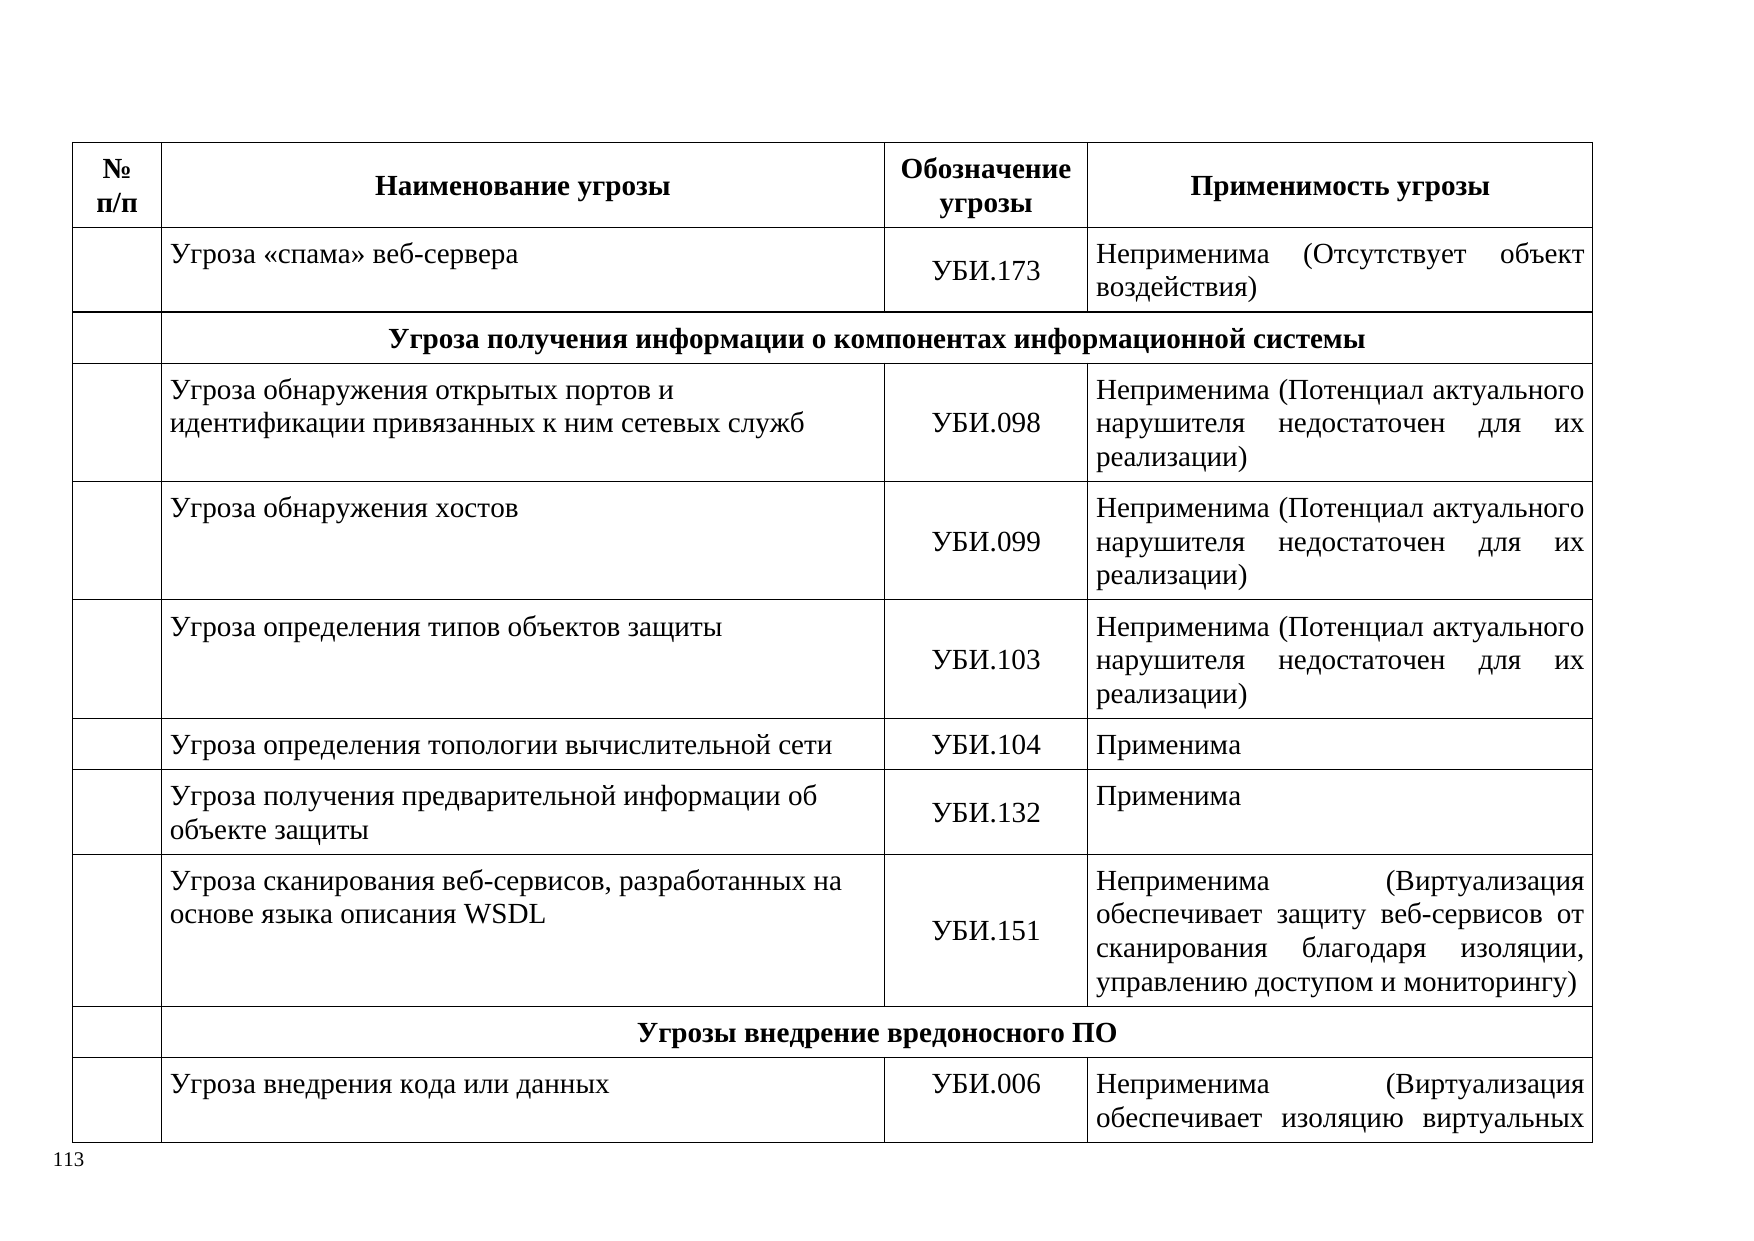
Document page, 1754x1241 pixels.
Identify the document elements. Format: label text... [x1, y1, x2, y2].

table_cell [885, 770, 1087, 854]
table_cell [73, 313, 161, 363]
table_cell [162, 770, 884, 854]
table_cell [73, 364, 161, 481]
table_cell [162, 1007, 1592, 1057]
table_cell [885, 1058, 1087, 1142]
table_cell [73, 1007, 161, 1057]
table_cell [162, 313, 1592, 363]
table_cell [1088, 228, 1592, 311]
table_header Применимость угрозы [1088, 143, 1592, 227]
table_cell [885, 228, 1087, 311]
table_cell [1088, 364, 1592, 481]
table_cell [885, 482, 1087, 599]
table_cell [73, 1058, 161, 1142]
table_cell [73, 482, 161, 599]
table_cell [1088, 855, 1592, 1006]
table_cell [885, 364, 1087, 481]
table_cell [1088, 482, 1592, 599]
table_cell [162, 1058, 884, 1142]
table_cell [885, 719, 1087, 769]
table_header Наименование угрозы [162, 143, 884, 227]
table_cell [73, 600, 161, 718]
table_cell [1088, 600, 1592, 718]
table_header № п/п [73, 143, 161, 227]
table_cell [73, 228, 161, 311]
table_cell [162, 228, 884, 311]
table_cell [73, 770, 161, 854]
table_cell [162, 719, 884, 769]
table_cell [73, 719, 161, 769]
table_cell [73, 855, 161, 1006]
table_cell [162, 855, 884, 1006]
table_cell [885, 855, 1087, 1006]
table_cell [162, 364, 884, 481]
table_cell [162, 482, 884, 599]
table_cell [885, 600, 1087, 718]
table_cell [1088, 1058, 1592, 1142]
table_header Обозначение угрозы [885, 143, 1087, 227]
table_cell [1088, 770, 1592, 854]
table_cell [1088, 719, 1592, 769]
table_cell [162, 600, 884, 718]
